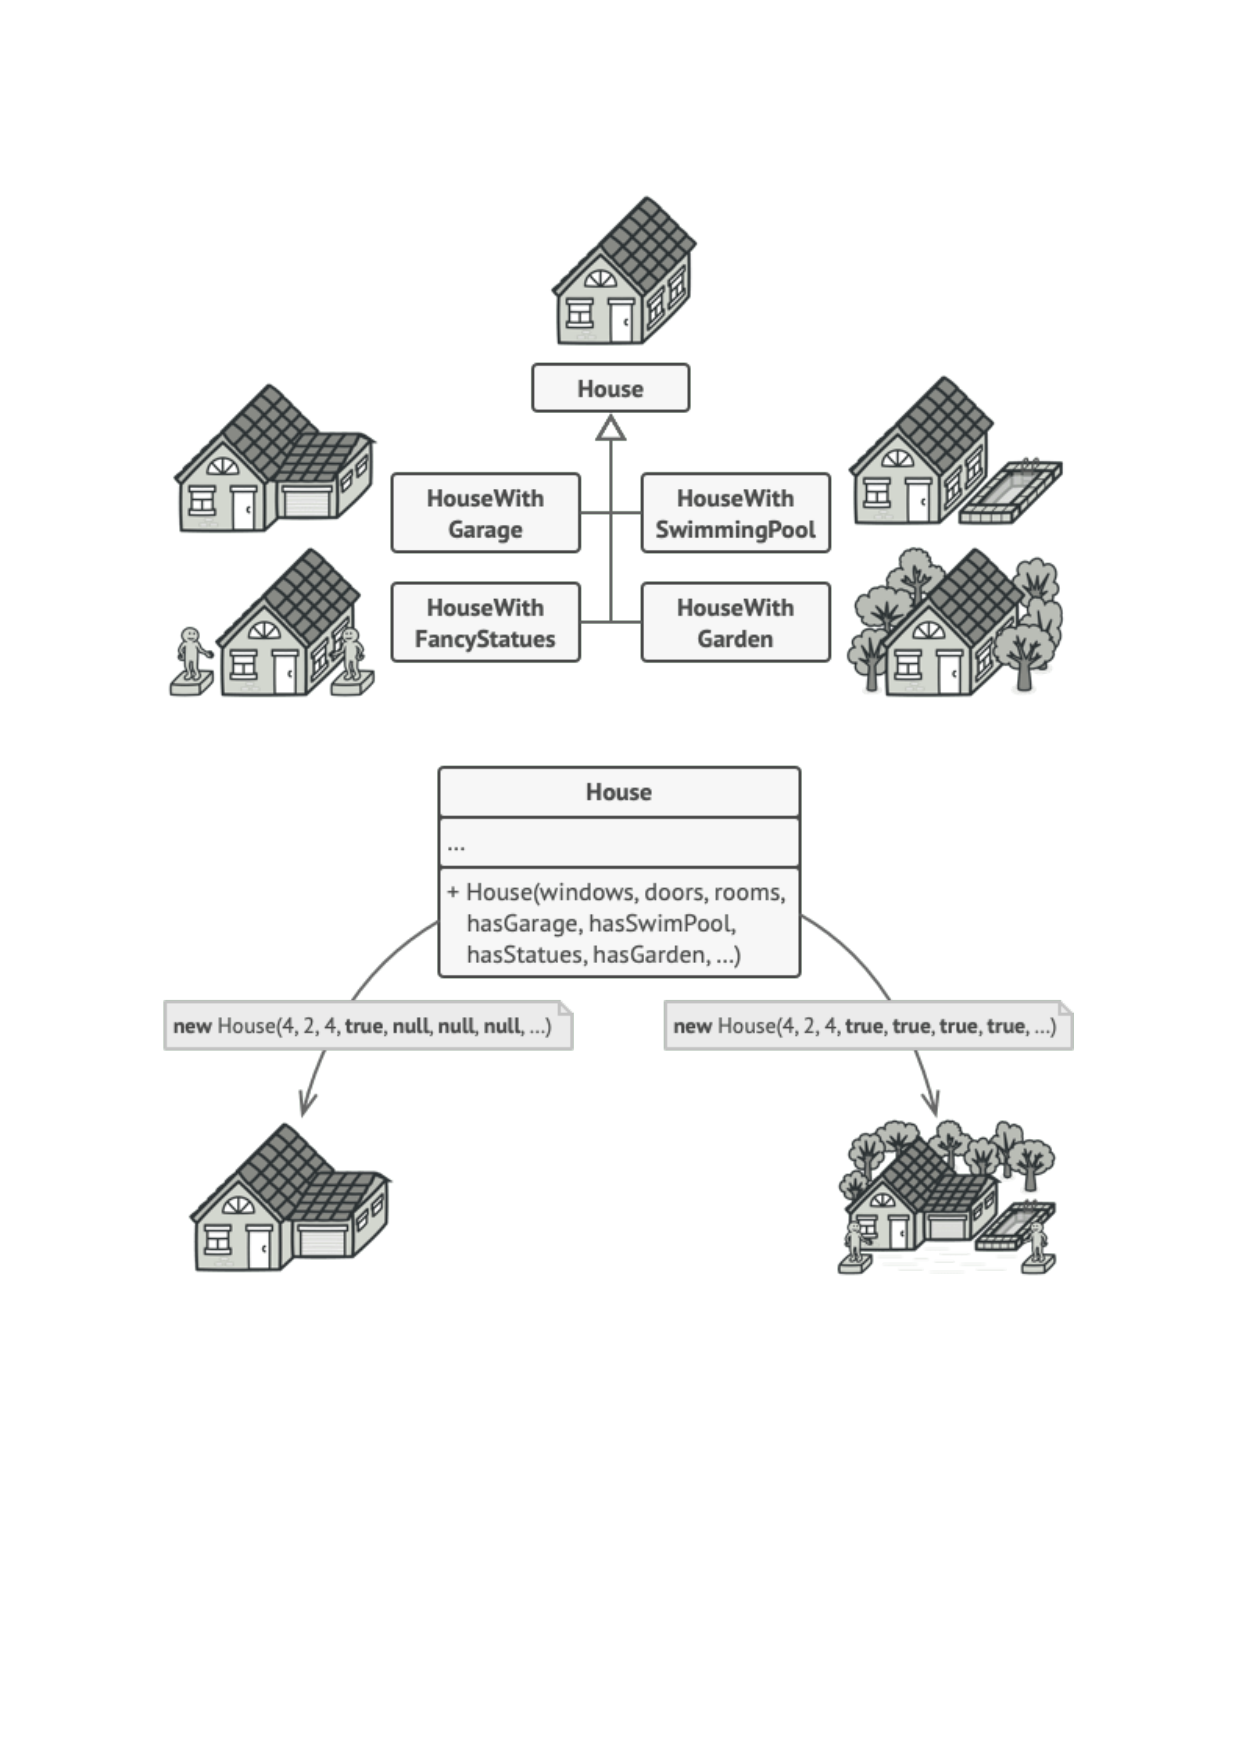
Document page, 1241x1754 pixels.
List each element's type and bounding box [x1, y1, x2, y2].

picture [150, 752, 1088, 1299]
picture [150, 177, 1088, 724]
